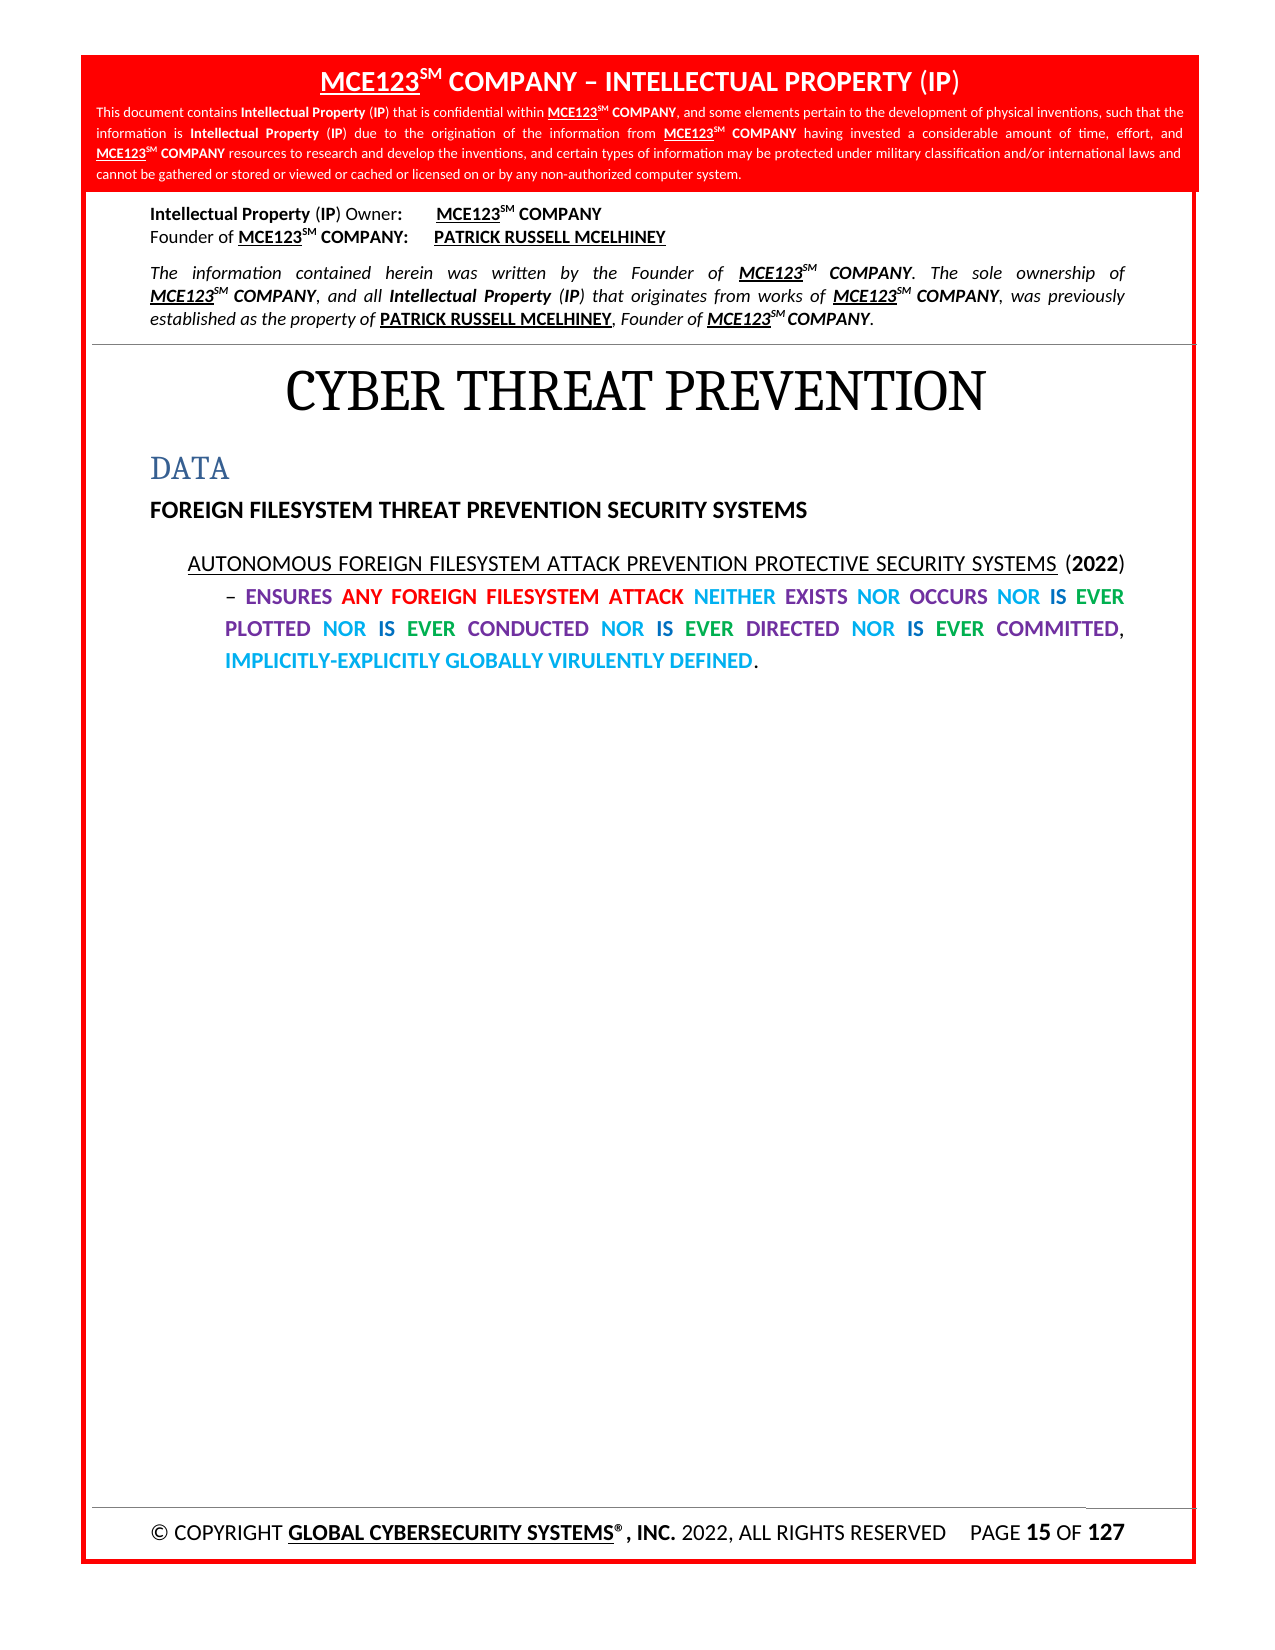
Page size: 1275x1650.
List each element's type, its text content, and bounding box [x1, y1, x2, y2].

subtitle DATA [150, 450, 1125, 488]
text FOREIGN FILESYSTEM THREAT PREVENTION SECURITY SYSTEMS [150, 494, 1125, 524]
title CYBER THREAT PREVENTION [150, 358, 1125, 425]
text AUTONOMOUS FOREIGN FILESYSTEM ATTACK PREVENTION PROTECTIVE SECURITY SYSTEMS (2022) – ENSURES ANY FOREIGN FILESYSTEM ATTACK NEITHER EXISTS NOR OCCURS NOR IS EVER PLOTTED NOR IS EVER CONDUCTED NOR IS EVER DIRECTED NOR IS EVER COMMITTED, IMPLICITLY-EXPLICITLY GLOBALLY VIRULENTLY DEFINED. [187, 549, 1125, 674]
